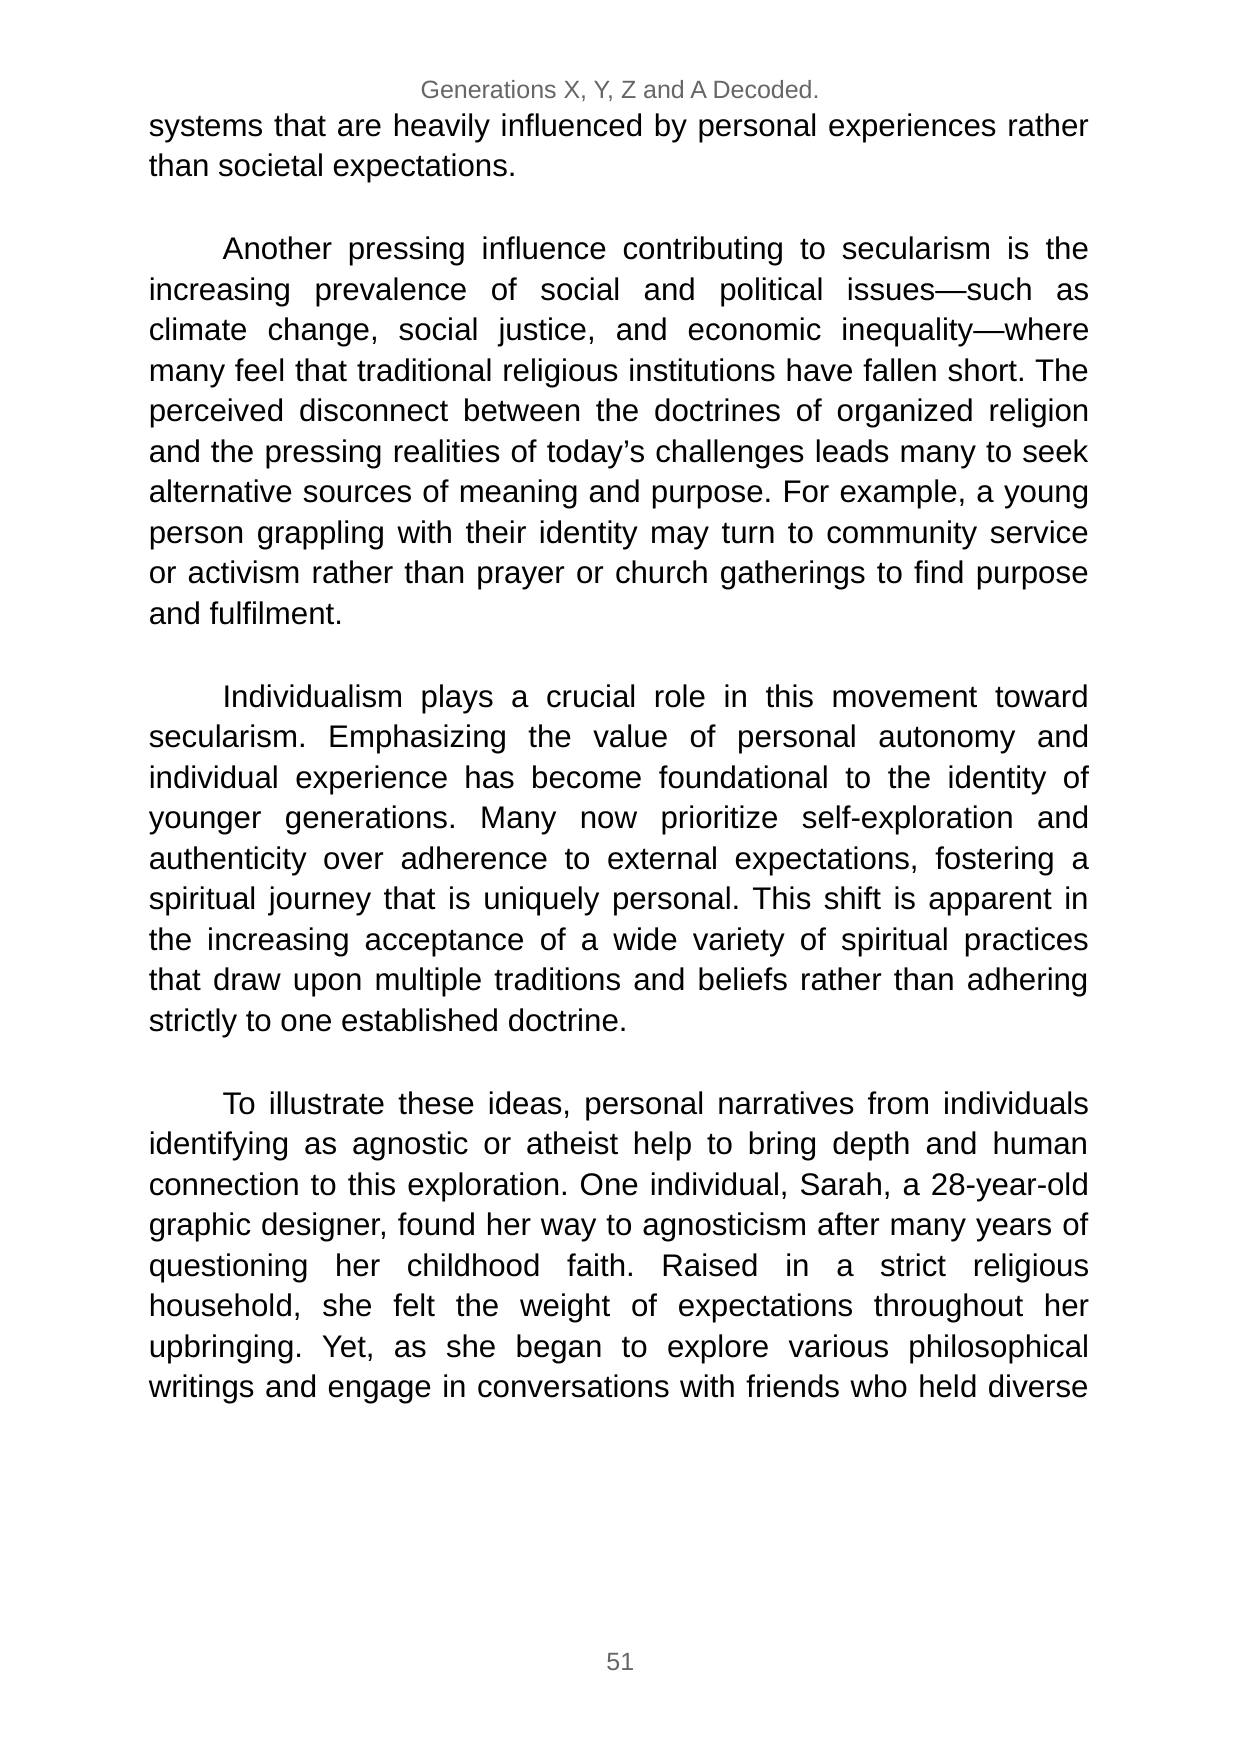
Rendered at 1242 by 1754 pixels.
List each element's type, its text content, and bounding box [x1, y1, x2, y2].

text Individualism plays a crucial role in this movement toward secularism. Emphasizing the value of personal autonomy and individual experience has become foundational to the identity of younger generations. Many now prioritize self-exploration and authenticity over adherence to external expectations, fostering a spiritual journey that is uniquely personal. This shift is apparent in the increasing acceptance of a wide variety of spiritual practices that draw upon multiple traditions and beliefs rather than adhering strictly to one established doctrine. [148, 678, 1090, 1038]
text Another pressing influence contributing to secularism is the increasing prevalence of social and political issues—such as climate change, social justice, and economic inequality—where many feel that traditional religious institutions have fallen short. The perceived disconnect between the doctrines of organized religion and the pressing realities of today’s challenges leads many to seek alternative sources of meaning and purpose. For example, a young person grappling with their identity may turn to community service or activism rather than prayer or church gatherings to find purpose and fulfilment. [148, 230, 1090, 631]
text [148, 1085, 1090, 1404]
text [148, 107, 1090, 183]
